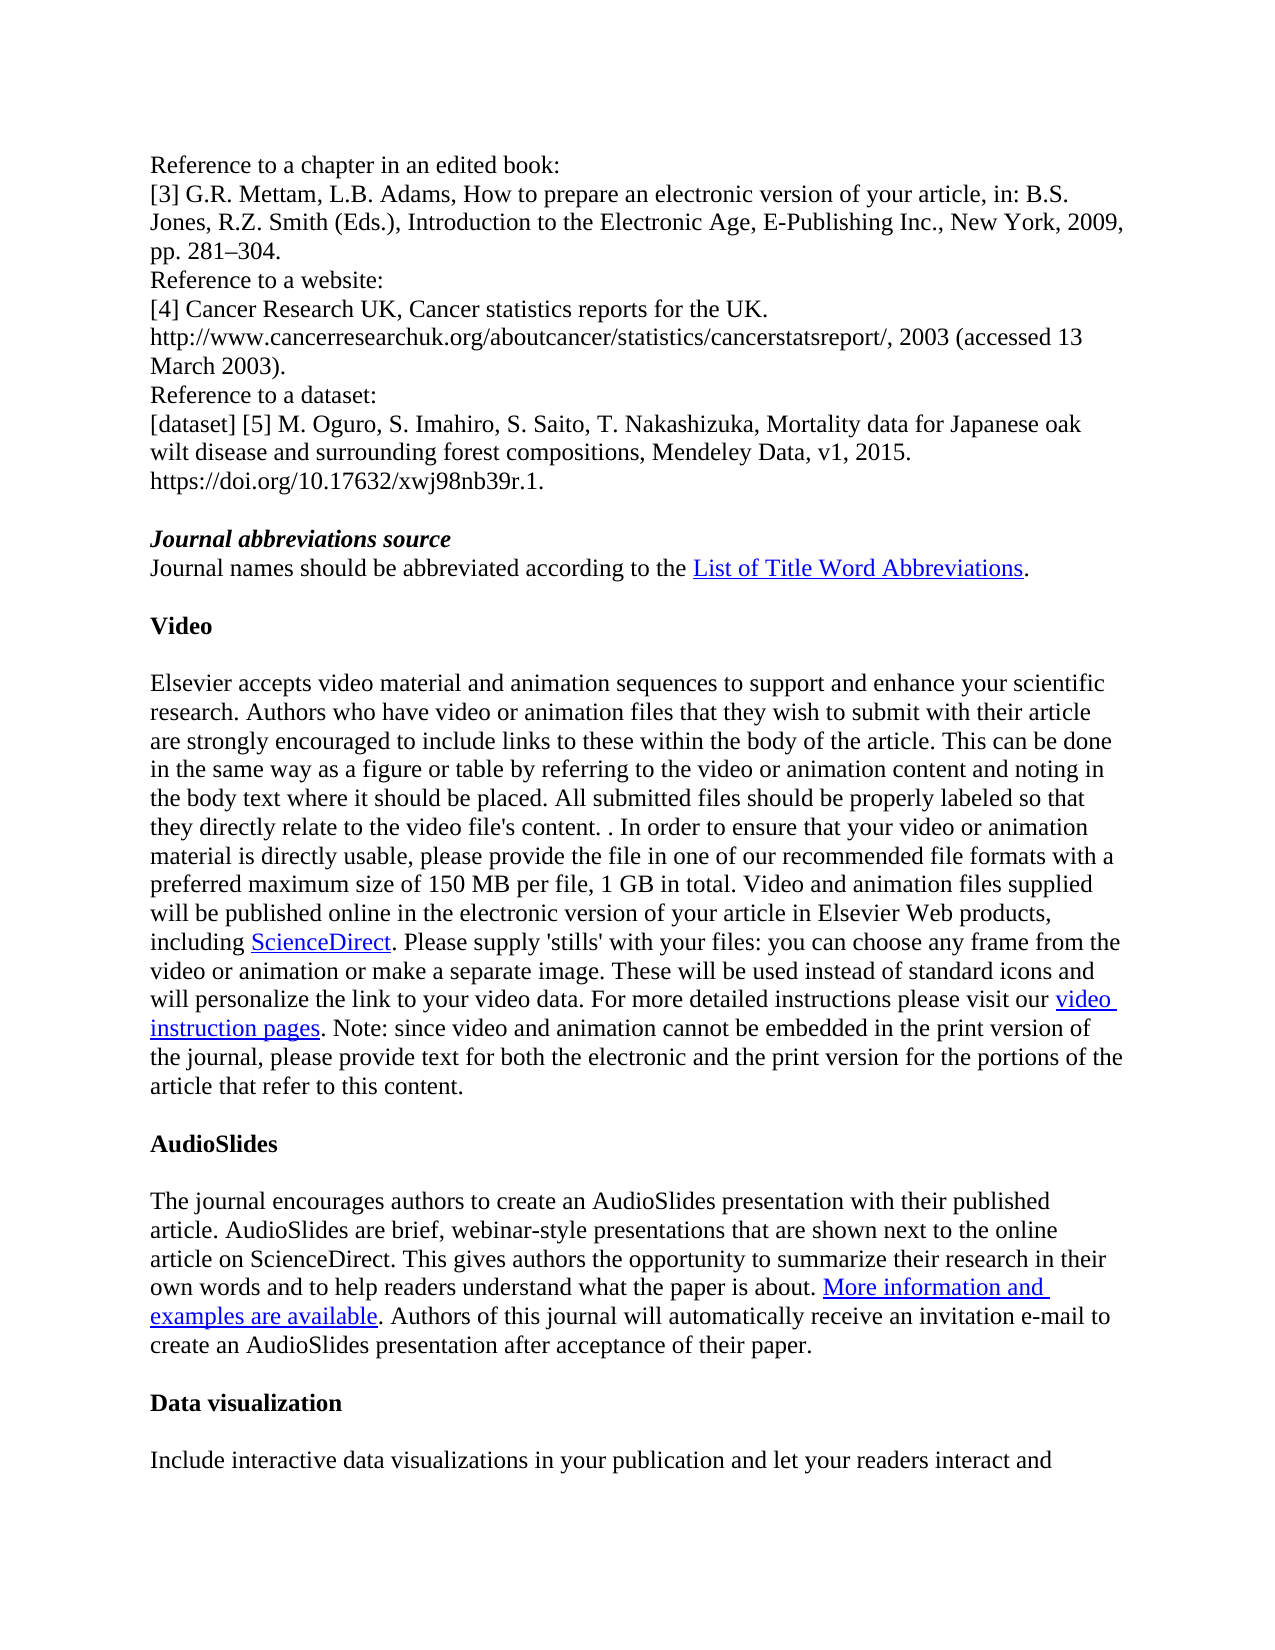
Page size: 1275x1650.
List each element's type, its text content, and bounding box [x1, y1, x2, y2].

text Video Elsevier accepts video material and animation sequences to support and enhance your scientific research. Authors who have video or animation files that they wish to submit with their article are strongly encouraged to include links to these within the body of the article. This can be done in the same way as a figure or table by referring to the video or animation content and noting in the body text where it should be placed. All submitted files should be properly labeled so that they directly relate to the video file's content. . In order to ensure that your video or animation material is directly usable, please provide the file in one of our recommended file formats with a preferred maximum size of 150 MB per file, 1 GB in total. Video and animation files supplied will be published online in the electronic version of your article in Elsevier Web products, including ScienceDirect. Please supply 'stills' with your files: you can choose any frame from the video or animation or make a separate image. These will be used instead of standard icons and will personalize the link to your video data. For more detailed instructions please visit our video instruction pages. Note: since video and animation cannot be embedded in the print version of the journal, please provide text for both the electronic and the print version for the portions of the article that refer to this content. [150, 611, 1125, 1099]
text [150, 150, 1125, 495]
text AudioSlides The journal encourages authors to create an AudioSlides presentation with their published article. AudioSlides are brief, webinar-style presentations that are shown next to the online article on ScienceDirect. This gives authors the opportunity to summarize their research in their own words and to help readers understand what the paper is about. More information and examples are available. Authors of this journal will automatically receive an invitation e-mail to create an AudioSlides presentation after acceptance of their paper. [150, 1129, 1125, 1359]
text Journal abbreviations source Journal names should be abbreviated according to the List of Title Word Abbreviations. [150, 524, 1125, 582]
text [150, 1388, 1125, 1474]
